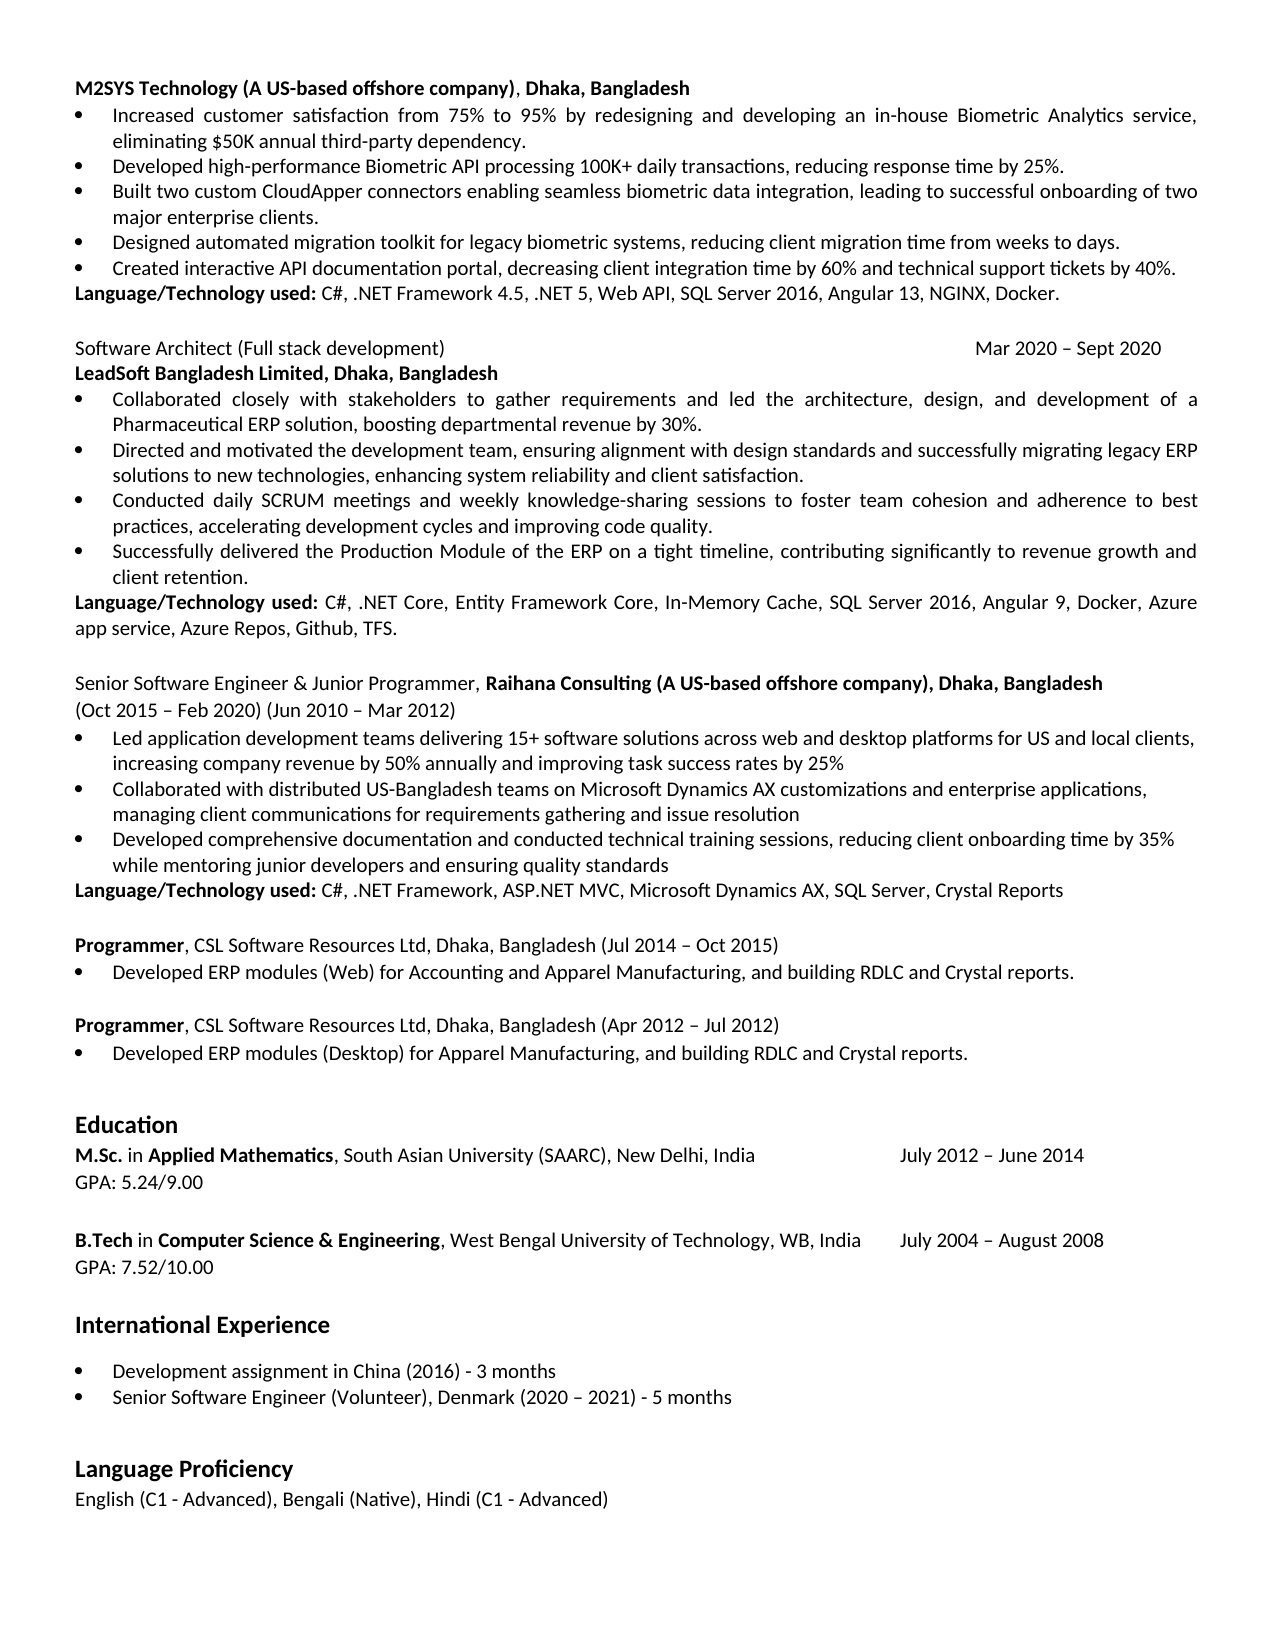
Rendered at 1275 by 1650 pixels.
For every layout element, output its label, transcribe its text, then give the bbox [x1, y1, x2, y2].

list Developed high-performance Biometric API processing 100K+ daily transactions, reducing response time by 25%. [75, 153, 1200, 179]
list Collaborated with distributed US-Bangladesh teams on Microsoft Dynamics AX customizations and enterprise applications, managing client communications for requirements gathering and issue resolution [75, 776, 1200, 827]
list Collaborated closely with stakeholders to gather requirements and led the architecture, design, and development of a Pharmaceutical ERP solution, boosting departmental revenue by 30%. [75, 386, 1200, 437]
text LeadSoft Bangladesh Limited, Dhaka, Bangladesh [75, 361, 1200, 386]
list Developed ERP modules (Desktop) for Apparel Manufacturing, and building RDLC and Crystal reports. [75, 1040, 1200, 1065]
text GPA: 5.24/9.00 [75, 1169, 1200, 1225]
text B.Tech in Computer Science & Engineering, West Bengal University of Technology, WB, India July 2004 – August 2008 [75, 1227, 1200, 1252]
text Programmer, CSL Software Resources Ltd, Dhaka, Bangladesh (Apr 2012 – Jul 2012) [75, 985, 1200, 1038]
list Development assignment in China (2016) - 3 months [75, 1359, 1200, 1384]
text Language/Technology used: C#, .NET Framework 4.5, .NET 5, Web API, SQL Server 2016, Angular 13, NGINX, Docker. [75, 280, 1200, 306]
text GPA: 7.52/10.00 [75, 1254, 1200, 1280]
text Language Proficiency English (C1 - Advanced), Bengali (Native), Hindi (C1 - Advanced) [75, 1454, 1200, 1512]
text Senior Software Engineer & Junior Programmer, Raihana Consulting (A US-based offshore company), Dhaka, Bangladesh (Oct 2015 – Feb 2020) (Jun 2010 – Mar 2012) [75, 640, 1200, 723]
list Led application development teams delivering 15+ software solutions across web and desktop platforms for US and local clients, increasing company revenue by 50% annually and improving task success rates by 25% [75, 725, 1200, 776]
list Conducted daily SCRUM meetings and weekly knowledge-sharing sessions to foster team cohesion and adherence to best practices, accelerating development cycles and improving code quality. [75, 488, 1200, 538]
text Education M.Sc. in Applied Mathematics, South Asian University (SAARC), New Delhi, India July 2012 – June 2014 [75, 1109, 1200, 1167]
text Software Architect (Full stack development) Mar 2020 – Sept 2020 [75, 335, 1200, 361]
list Developed ERP modules (Web) for Accounting and Apparel Manufacturing, and building RDLC and Crystal reports. [75, 959, 1200, 985]
list Increased customer satisfaction from 75% to 95% by redesigning and developing an in-house Biometric Analytics service, eliminating $50K annual third-party dependency. [75, 102, 1200, 153]
list Built two custom CloudApper connectors enabling seamless biometric data integration, leading to successful onboarding of two major enterprise clients. [75, 179, 1200, 229]
list Created interactive API documentation portal, decreasing client integration time by 60% and technical support tickets by 40%. [75, 255, 1200, 280]
text Language/Technology used: C#, .NET Framework, ASP.NET MVC, Microsoft Dynamics AX, SQL Server, Crystal Reports Programmer, CSL Software Resources Ltd, Dhaka, Bangladesh (Jul 2014 – Oct 2015) [75, 877, 1200, 958]
list Designed automated migration toolkit for legacy biometric systems, reducing client migration time from weeks to days. [75, 229, 1200, 255]
list Senior Software Engineer (Volunteer), Denmark (2020 – 2021) - 5 months [75, 1384, 1200, 1409]
list Directed and motivated the development team, ensuring alignment with design standards and successfully migrating legacy ERP solutions to new technologies, enhancing system reliability and client satisfaction. [75, 437, 1200, 488]
list Developed comprehensive documentation and conducted technical training sessions, reducing client onboarding time by 35% while mentoring junior developers and ensuring quality standards [75, 827, 1200, 877]
text Language/Technology used: C#, .NET Core, Entity Framework Core, In-Memory Cache, SQL Server 2016, Angular 9, Docker, Azure app service, Azure Repos, Github, TFS. [75, 589, 1200, 640]
text International Experience [75, 1309, 1200, 1340]
text M2SYS Technology (A US-based offshore company), Dhaka, Bangladesh [75, 75, 1200, 100]
list Successfully delivered the Production Module of the ERP on a tight timeline, contributing significantly to revenue growth and client retention. [75, 538, 1200, 589]
